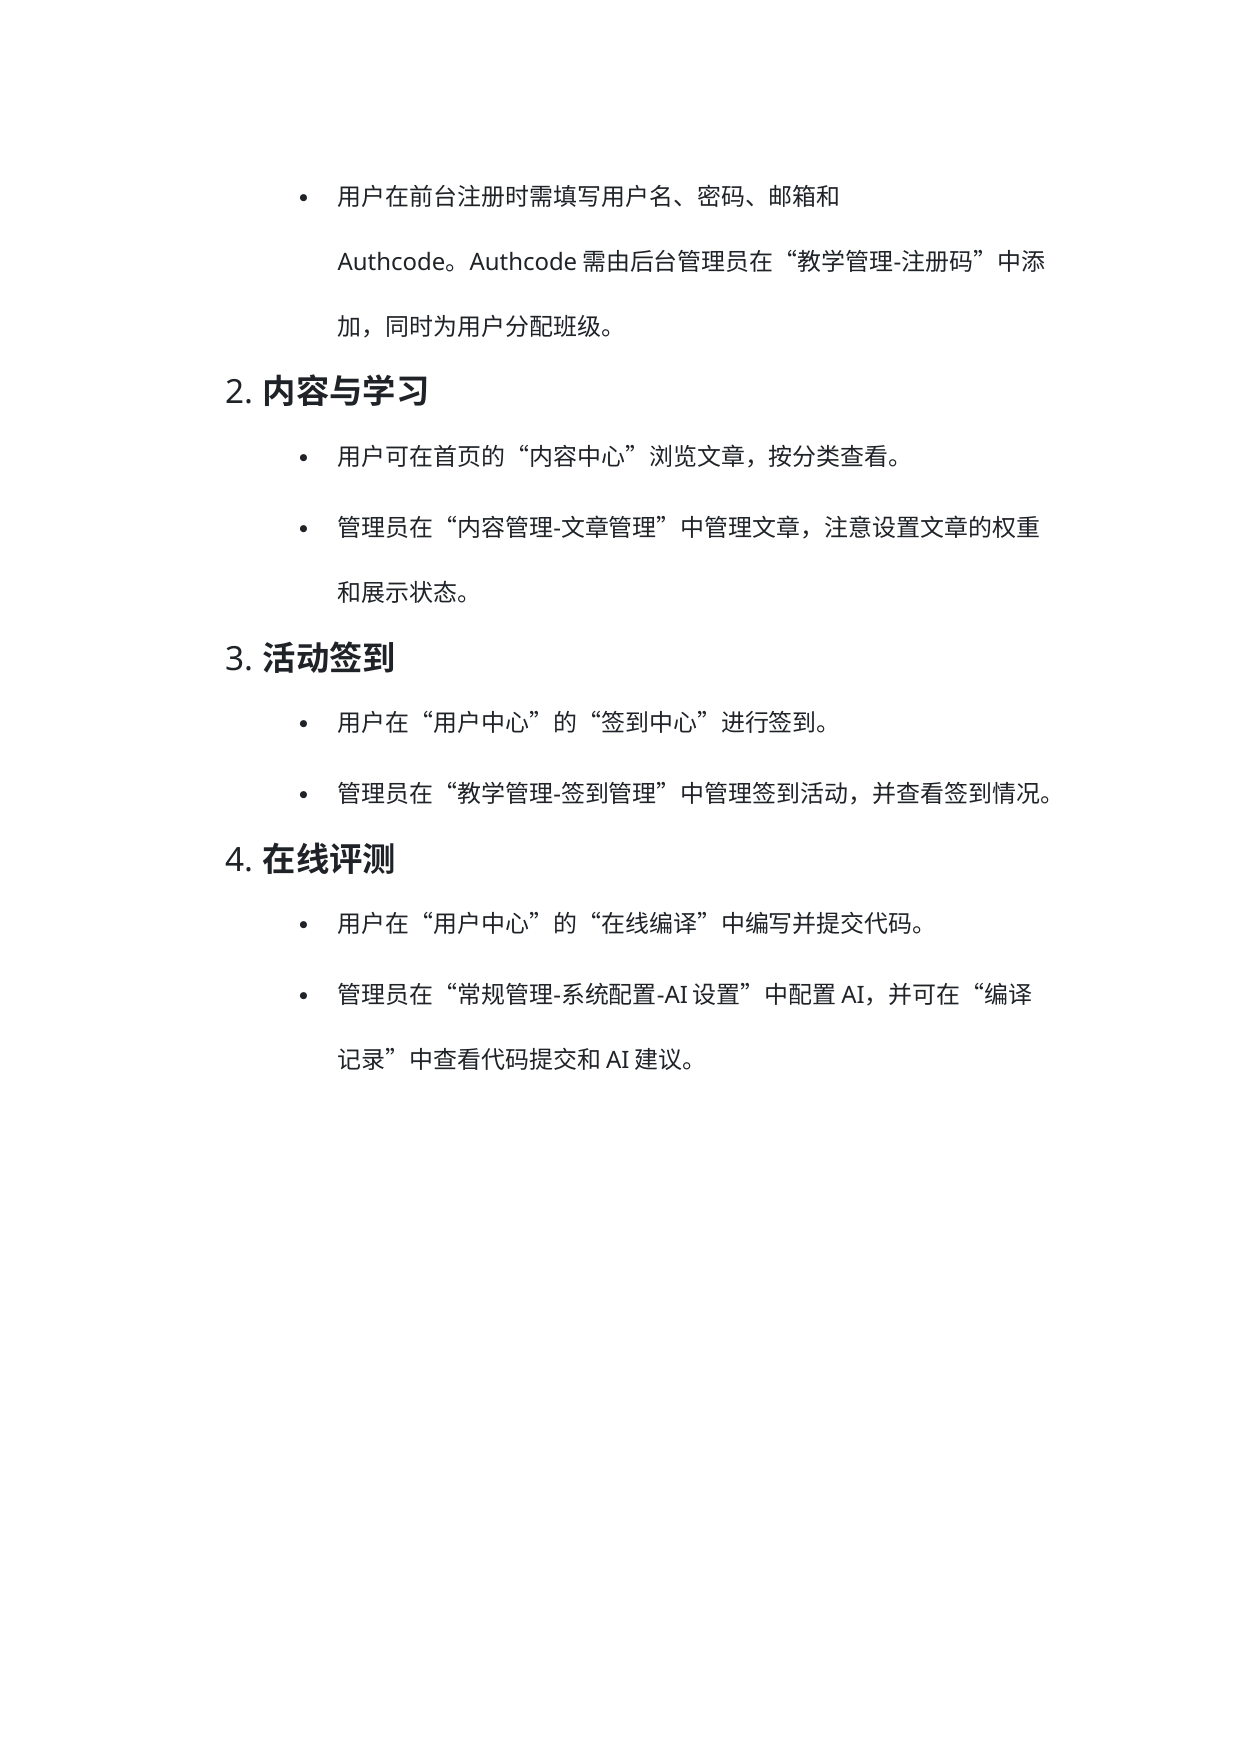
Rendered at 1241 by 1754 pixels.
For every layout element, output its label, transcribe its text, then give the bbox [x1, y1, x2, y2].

list 管理员在“教学管理-签到管理”中管理签到活动，并查看签到情况。 [300, 759, 1053, 824]
list 活动签到 [225, 623, 1053, 688]
list 用户可在首页的“内容中心”浏览文章，按分类查看。 [300, 422, 1053, 487]
list 在线评测 [225, 824, 1053, 889]
list 用户在前台注册时需填写用户名、密码、邮箱和Authcode。Authcode需由后台管理员在“教学管理-注册码”中添加，同时为用户分配班级。 [300, 162, 1053, 357]
list 管理员在“常规管理-系统配置-AI设置”中配置AI，并可在“编译记录”中查看代码提交和AI建议。 [300, 961, 1053, 1091]
list 用户在“用户中心”的“在线编译”中编写并提交代码。 [300, 889, 1053, 954]
list 内容与学习 [225, 357, 1053, 422]
list 管理员在“内容管理-文章管理”中管理文章，注意设置文章的权重和展示状态。 [300, 493, 1053, 623]
list 用户在“用户中心”的“签到中心”进行签到。 [300, 688, 1053, 753]
